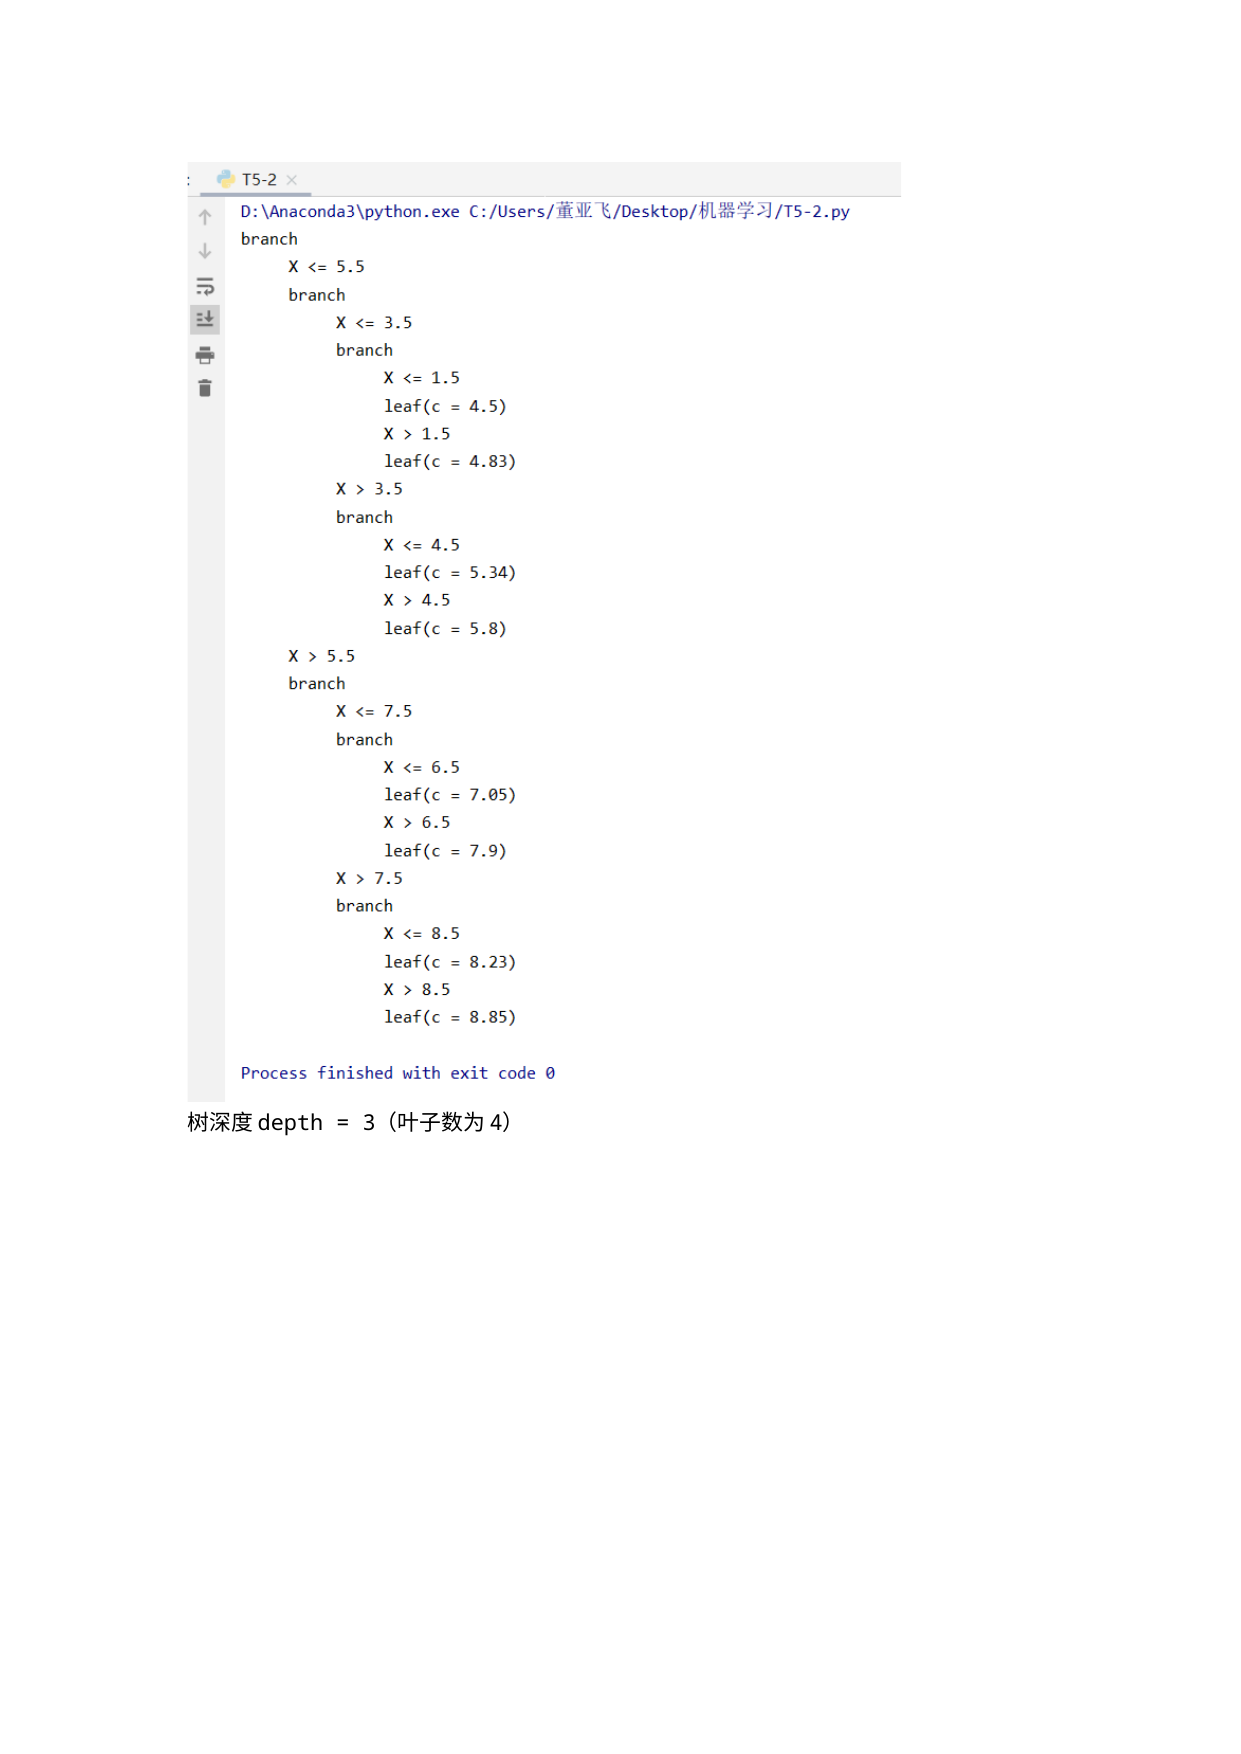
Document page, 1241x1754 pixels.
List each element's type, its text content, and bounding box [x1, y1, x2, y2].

text 树深度depth = 3（叶子数为4） [187, 1104, 1053, 1137]
picture [187, 162, 902, 1102]
